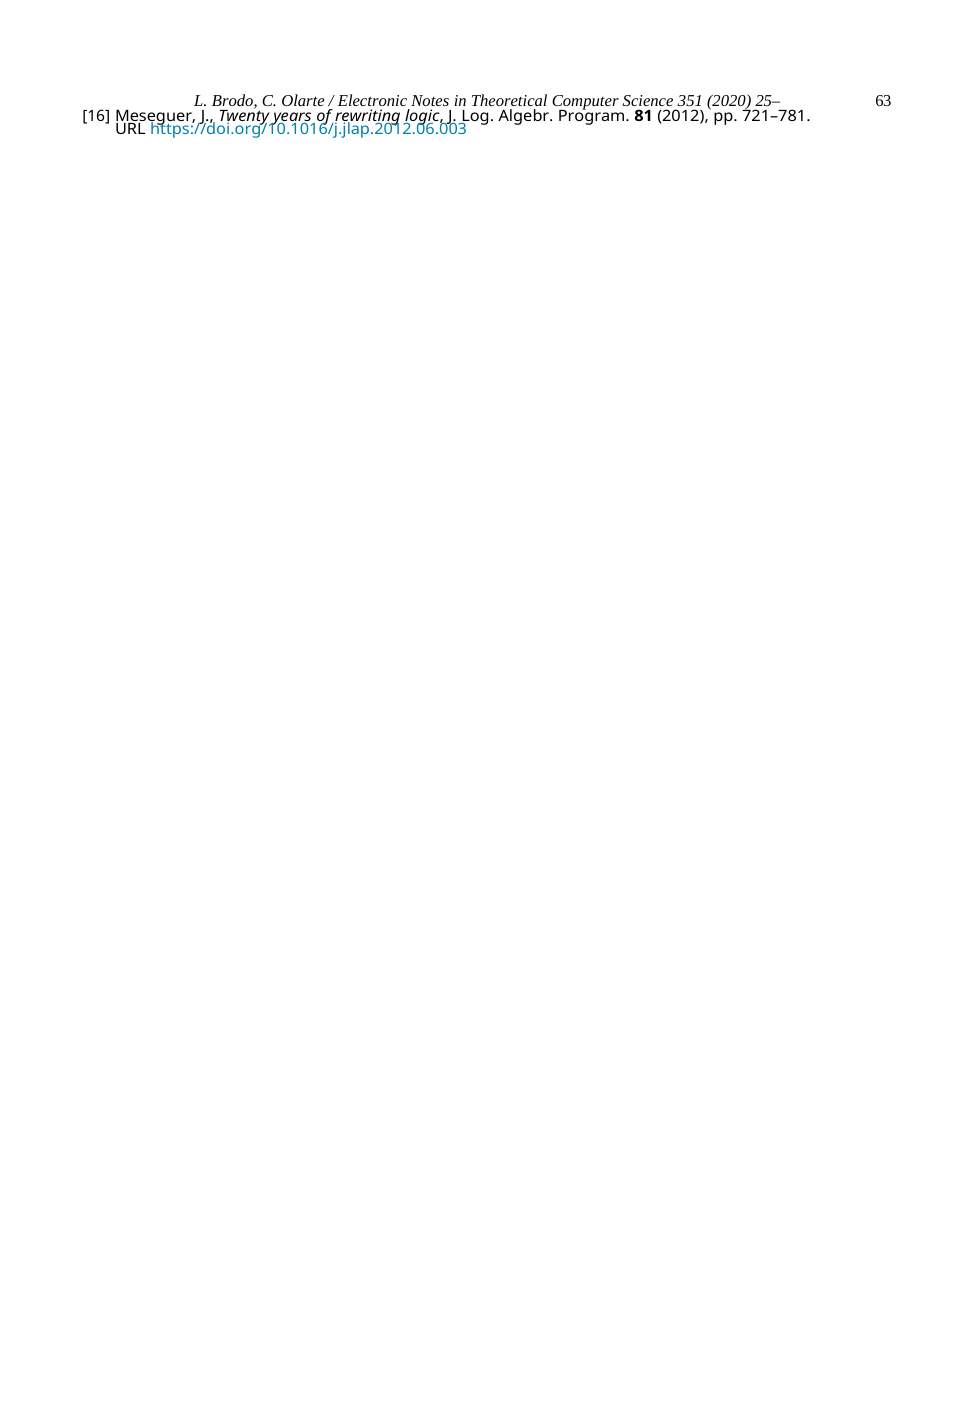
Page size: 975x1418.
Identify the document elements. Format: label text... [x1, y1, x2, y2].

list Meseguer, J., Twenty years of rewriting logic, J. Log. Algebr. Program. 81 (2012), pp. 721–781. URL https://doi.org/10.1016/j.jlap.2012.06.003 [82, 110, 836, 139]
picture [311, 123, 315, 134]
